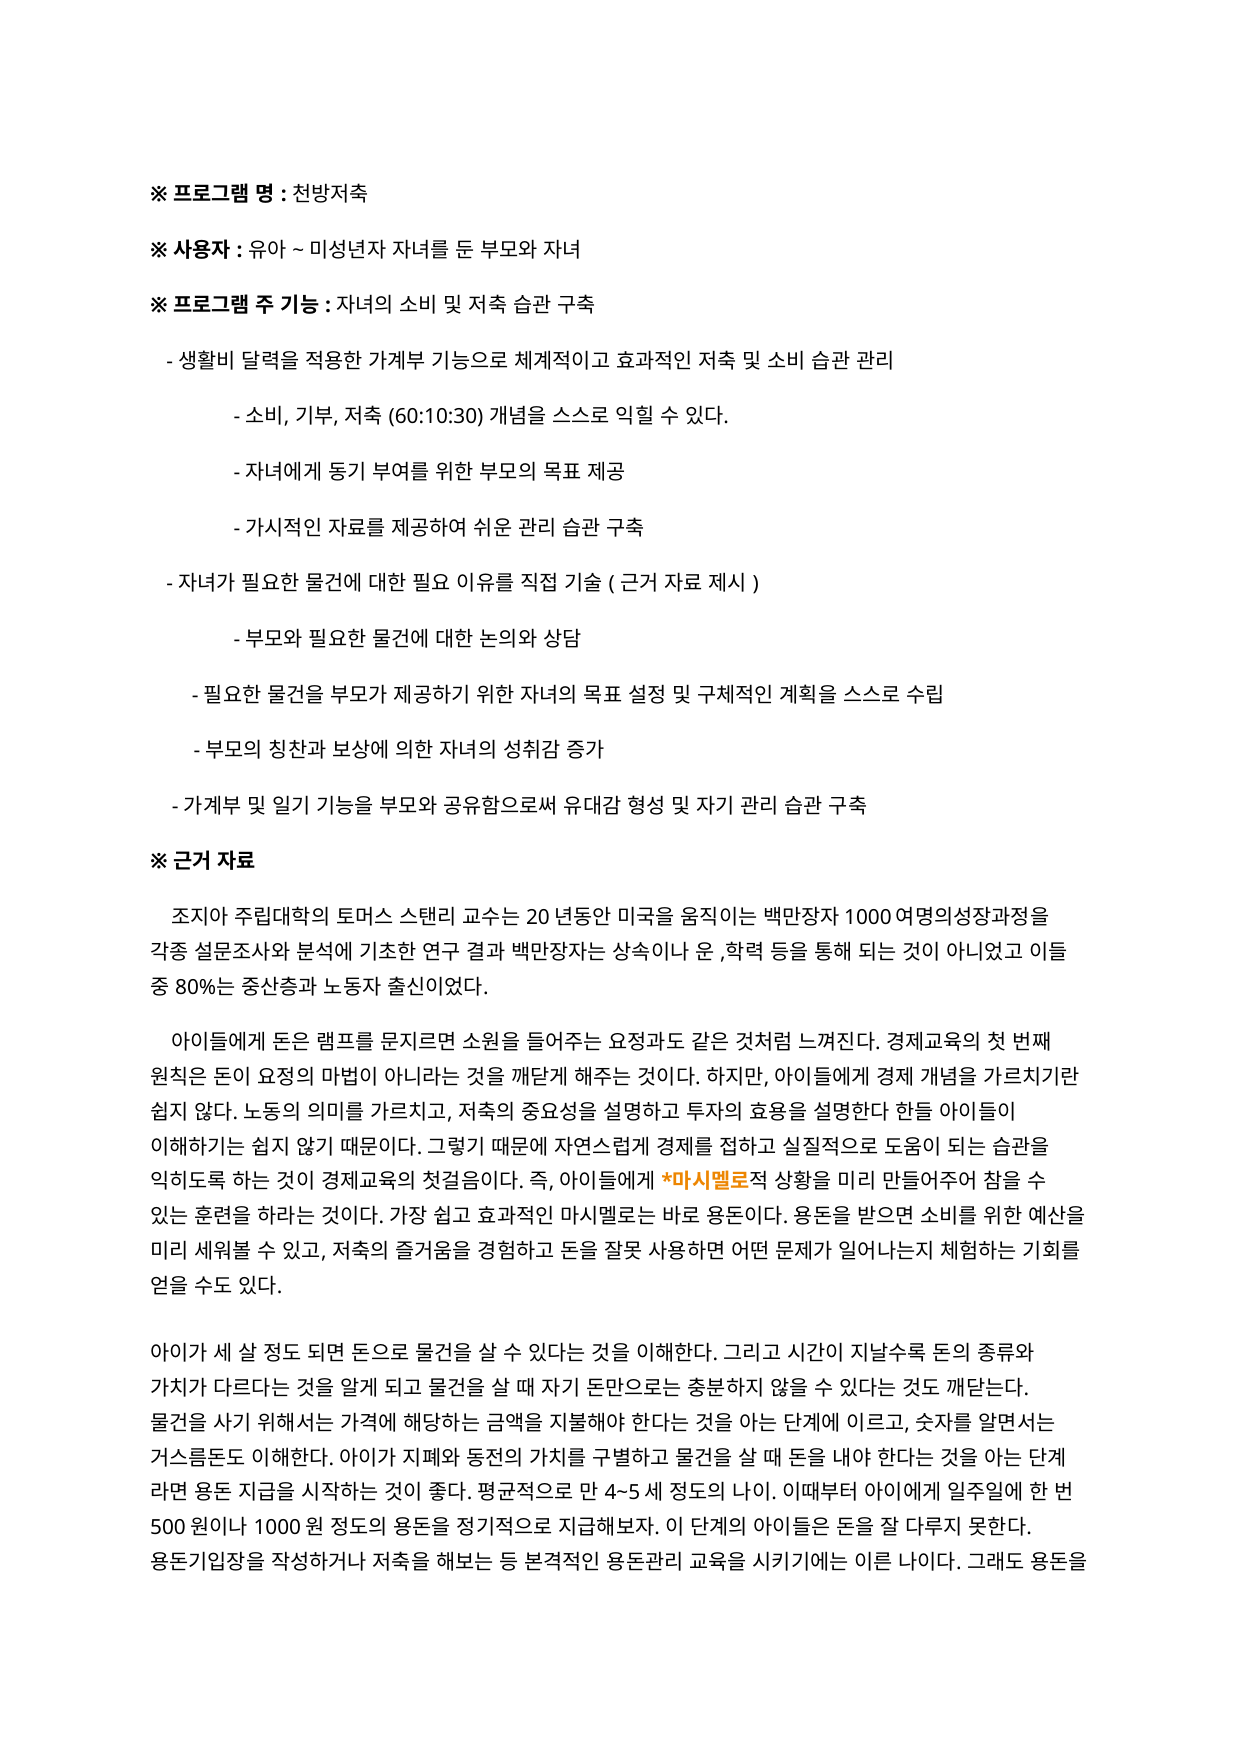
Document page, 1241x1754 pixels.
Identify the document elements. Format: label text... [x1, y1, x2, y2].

text - 필요한 물건을 부모가 제공하기 위한 자녀의 목표 설정 및 구체적인 계획을 스스로 수립 [171, 678, 1090, 708]
text ※ 근거 자료 [150, 845, 1090, 875]
text - 가계부 및 일기 기능을 부모와 공유함으로써 유대감 형성 및 자기 관리 습관 구축 [150, 789, 1090, 819]
text 조지아 주립대학의 토머스 스탠리 교수는 20년동안 미국을 움직이는 백만장자1000여명의성장과정을 각종 설문조사와 분석에 기초한 연구 결과 백만장자는 상속이나 운 ,학력 등을 통해 되는 것이 아니었고 이들 중 80%는 중산층과 노동자 출신이었다. [150, 900, 1090, 1000]
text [150, 1026, 1090, 1576]
text ※ 프로그램 주 기능 : 자녀의 소비 및 저축 습관 구축 [150, 288, 1090, 319]
text ※ 사용자 : 유아 ~ 미성년자 자녀를 둔 부모와 자녀 [150, 233, 1090, 263]
text - 자녀에게 동기 부여를 위한 부모의 목표 제공 [150, 455, 1090, 486]
text - 부모와 필요한 물건에 대한 논의와 상담 [150, 622, 1090, 652]
text - 생활비 달력을 적용한 가계부 기능으로 체계적이고 효과적인 저축 및 소비 습관 관리 [150, 344, 1090, 374]
text - 가시적인 자료를 제공하여 쉬운 관리 습관 구축 [150, 511, 1090, 541]
text - 부모의 칭찬과 보상에 의한 자녀의 성취감 증가 [150, 733, 1090, 764]
text - 소비, 기부, 저축 (60:10:30) 개념을 스스로 익힐 수 있다. [150, 400, 1090, 430]
text ※ 프로그램 명 : 천방저축 [150, 177, 1090, 207]
text - 자녀가 필요한 물건에 대한 필요 이유를 직접 기술 ( 근거 자료 제시 ) [150, 567, 1090, 597]
